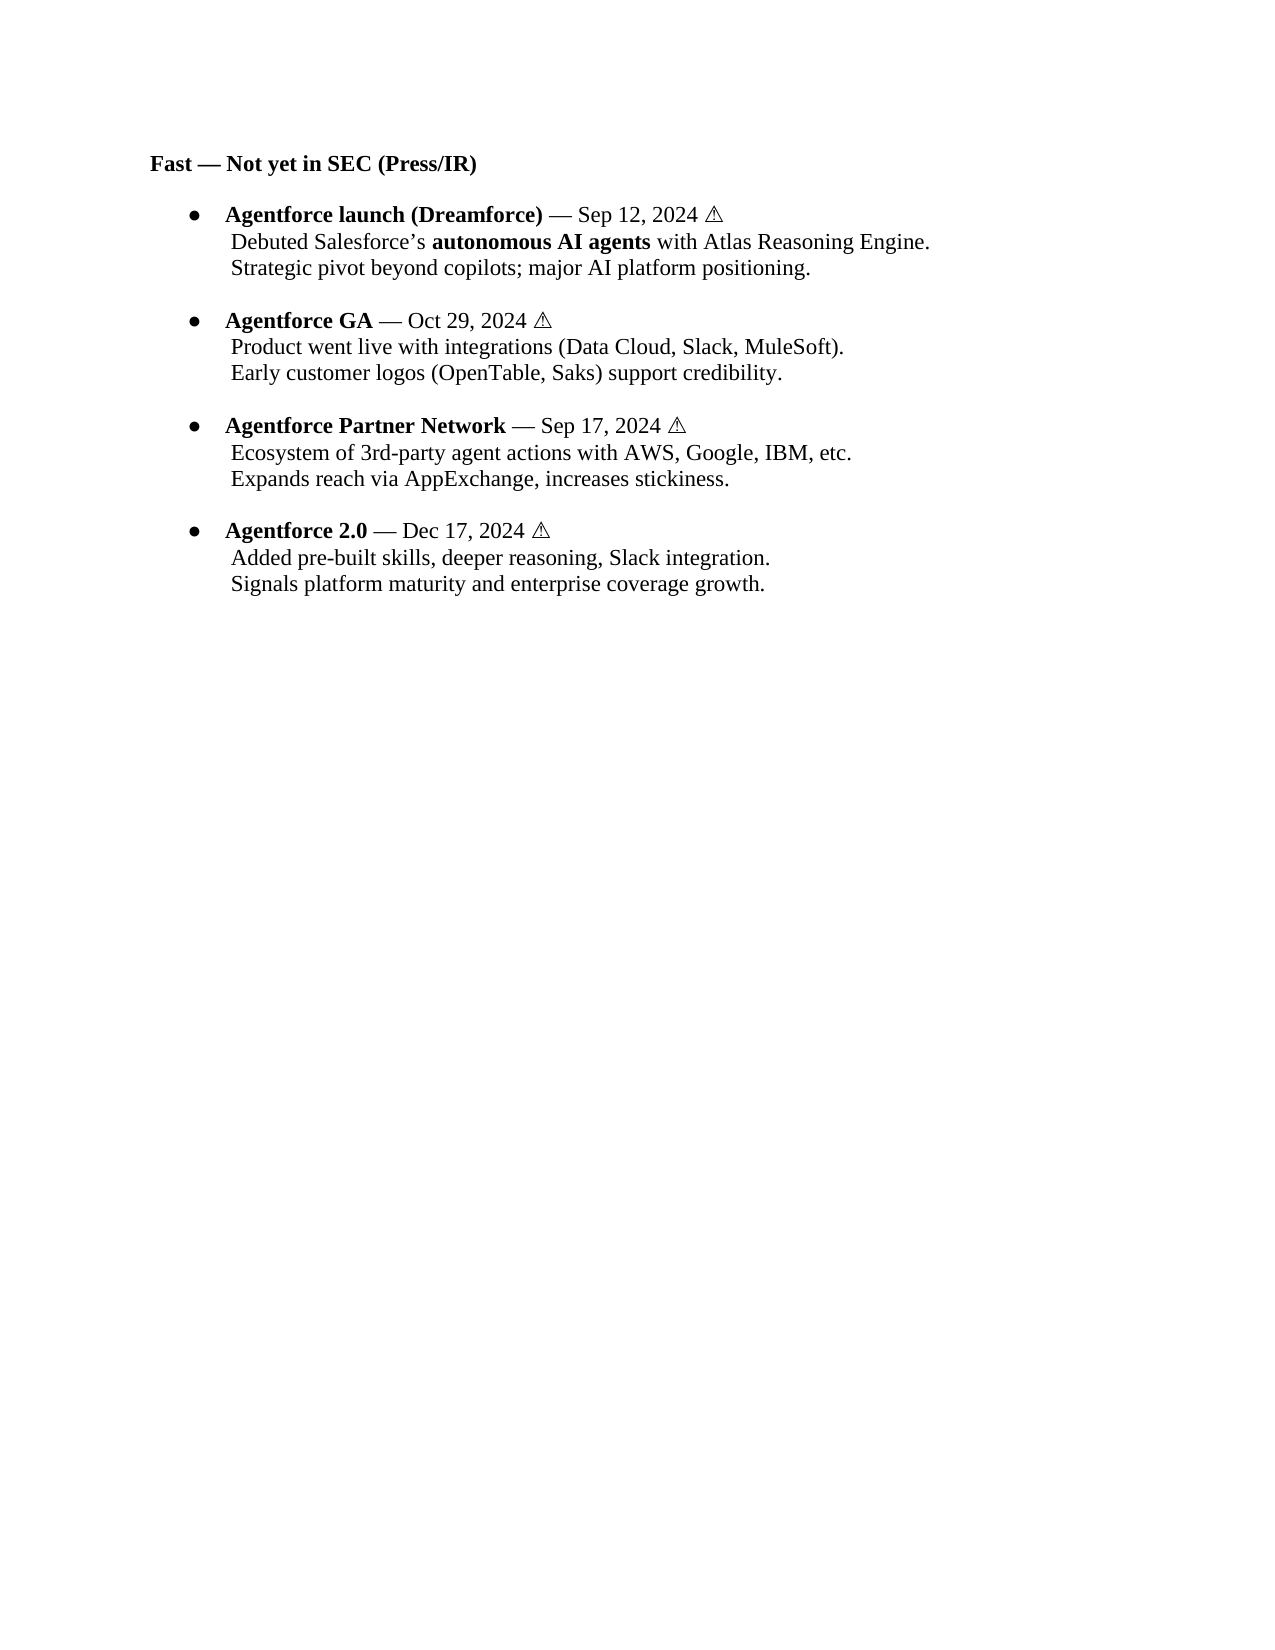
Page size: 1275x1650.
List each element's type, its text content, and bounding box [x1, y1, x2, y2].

list Agentforce Partner Network — Sep 17, 2024 ⚠️ Ecosystem of 3rd-party agent actions with AWS, Google, IBM, etc. Expands reach via AppExchange, increases stickiness. [187, 412, 1125, 518]
list Agentforce 2.0 — Dec 17, 2024 ⚠️ Added pre-built skills, deeper reasoning, Slack integration. Signals platform maturity and enterprise coverage growth. [187, 518, 1125, 623]
text Fast — Not yet in SEC (Press/IR) [150, 150, 1125, 176]
list Agentforce GA — Oct 29, 2024 ⚠️ Product went live with integrations (Data Cloud, Slack, MuleSoft). Early customer logos (OpenTable, Saks) support credibility. [187, 307, 1125, 412]
list Agentforce launch (Dreamforce) — Sep 12, 2024 ⚠️ Debuted Salesforce’s autonomous AI agents with Atlas Reasoning Engine. Strategic pivot beyond copilots; major AI platform positioning. [187, 201, 1125, 307]
